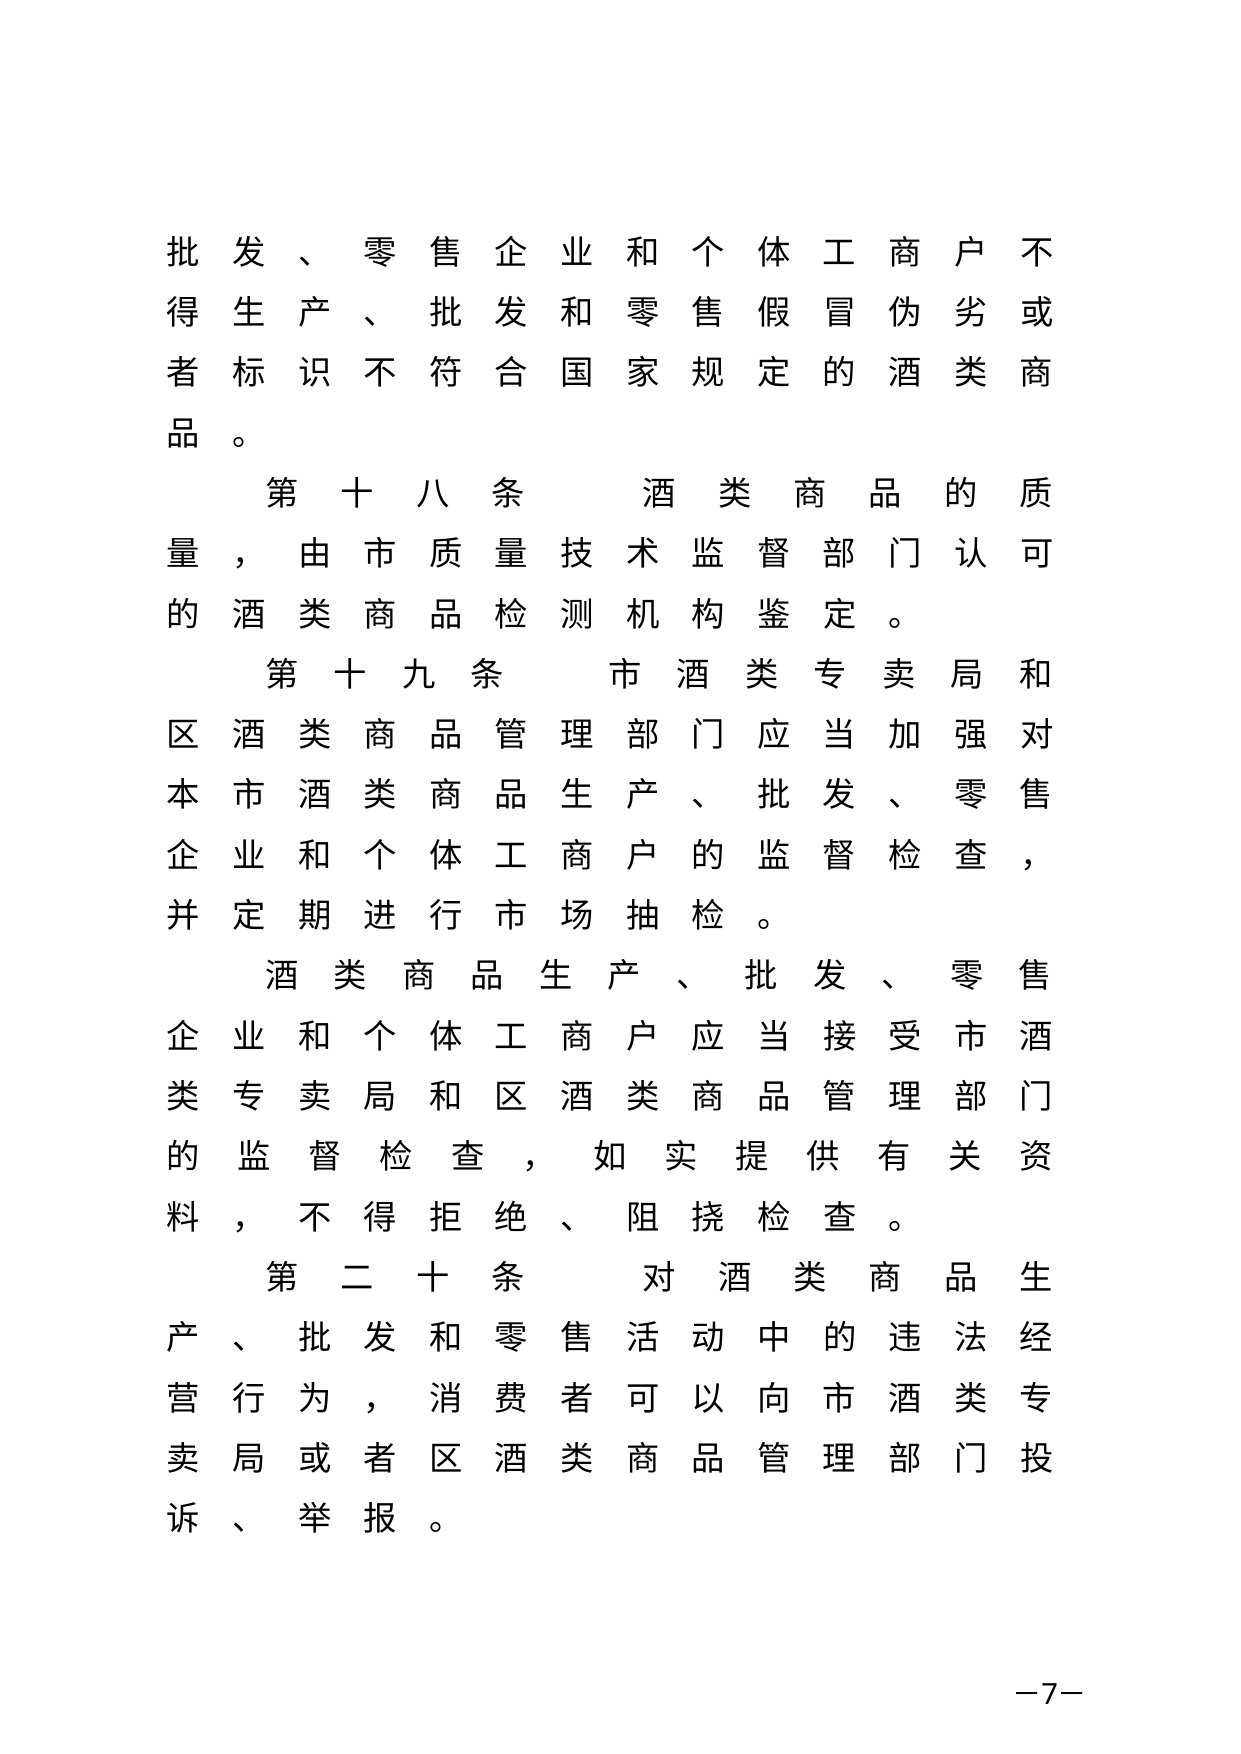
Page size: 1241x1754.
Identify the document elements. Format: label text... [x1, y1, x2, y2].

text 第二十条 对酒类商品生产、批发和零售活动中的违法经营行为，消费者可以向市酒类专卖局或者区酒类商品管理部门投诉、举报。 [167, 1245, 1085, 1546]
text 第十八条 酒类商品的质量，由市质量技术监督部门认可的酒类商品检测机构鉴定。 [167, 461, 1085, 642]
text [167, 219, 1085, 461]
text 第十九条 市酒类专卖局和区酒类商品管理部门应当加强对本市酒类商品生产、批发、零售企业和个体工商户的监督检查，并定期进行市场抽检。 [167, 642, 1085, 943]
text 酒类商品生产、批发、零售企业和个体工商户应当接受市酒类专卖局和区酒类商品管理部门的监督检查，如实提供有关资料，不得拒绝、阻挠检查。 [167, 943, 1085, 1245]
